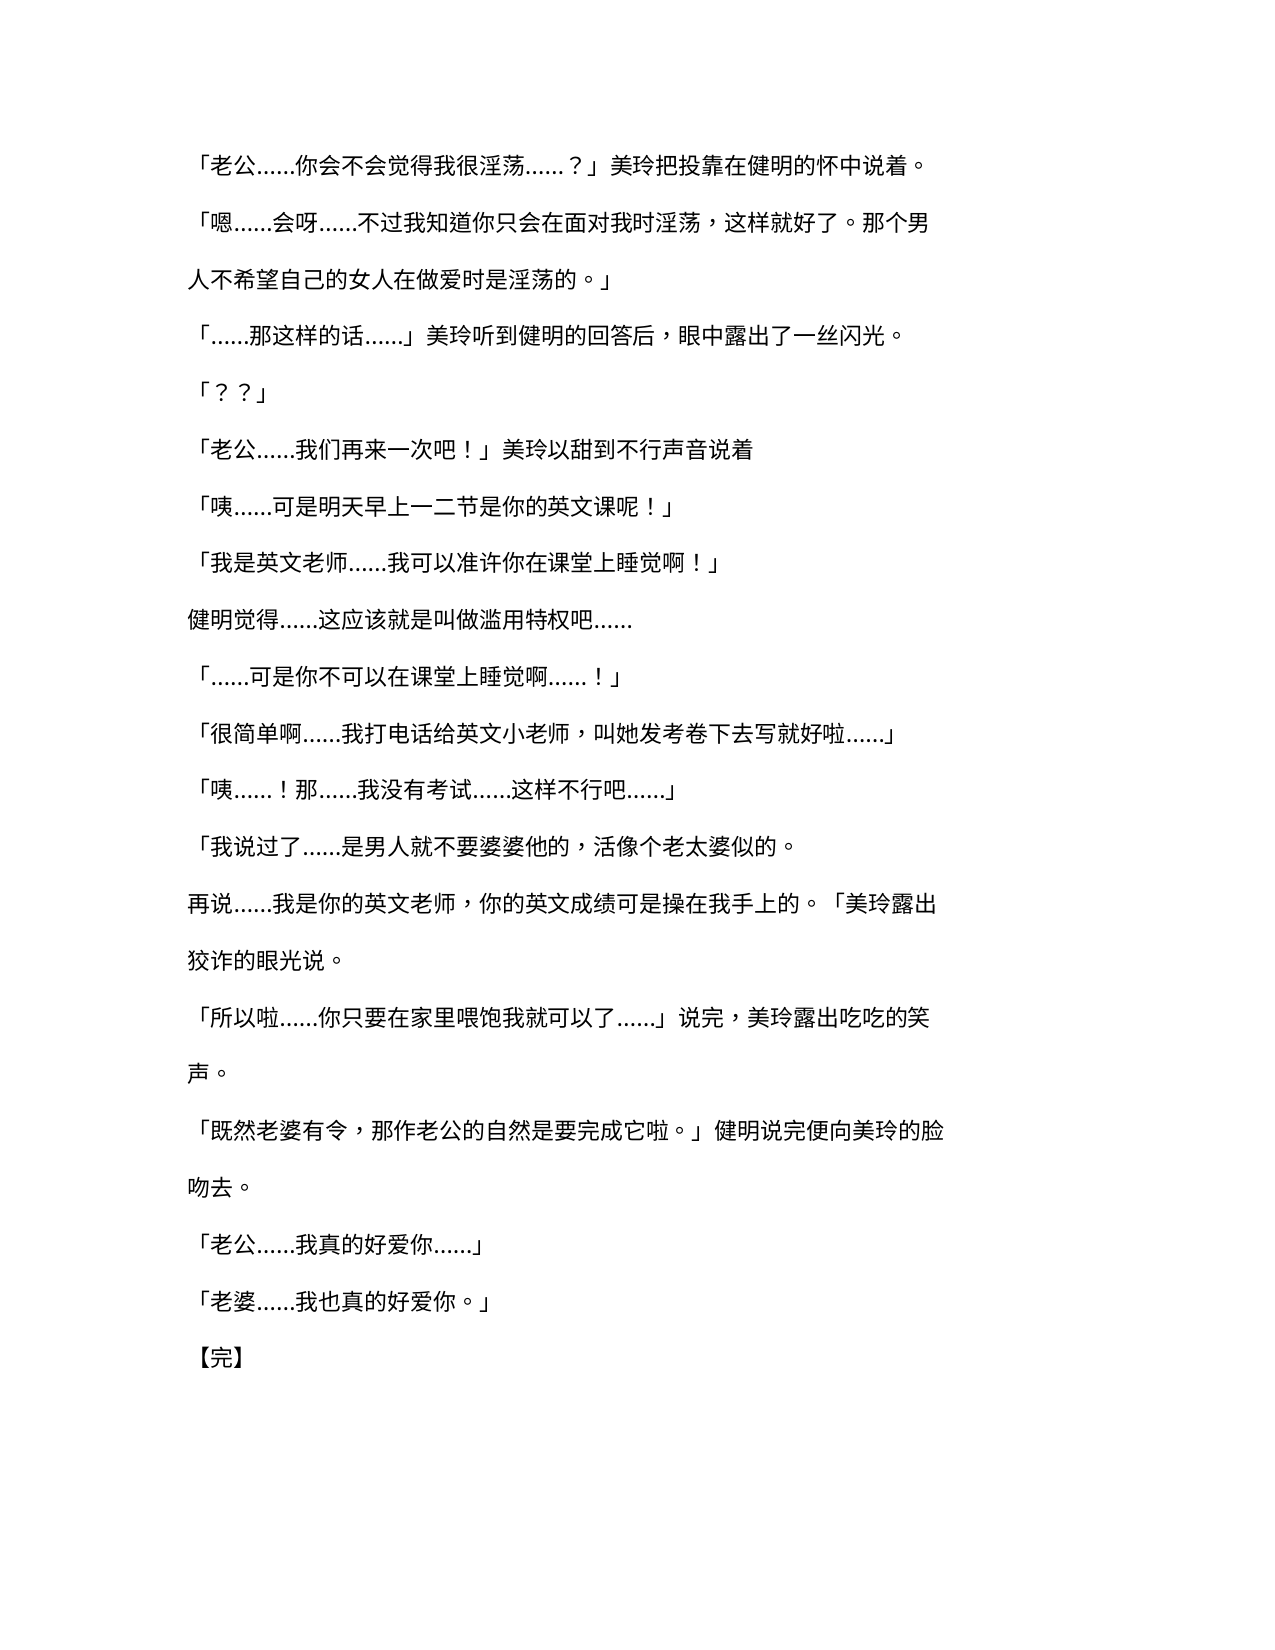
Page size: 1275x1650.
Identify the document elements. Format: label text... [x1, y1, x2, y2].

text 「咦……！那……我没有考试……这样不行吧……」 [187, 774, 1087, 806]
text 「所以啦……你只要在家里喂饱我就可以了……」说完，美玲露出吃吃的笑 [187, 1002, 1087, 1033]
text 「老婆……我也真的好爱你。」 [187, 1285, 1087, 1317]
text 声。 [187, 1058, 1087, 1089]
text 「我说过了……是男人就不要婆婆他的，活像个老太婆似的。 [187, 831, 1087, 862]
text 「很简单啊……我打电话给英文小老师，叫她发考卷下去写就好啦……」 [187, 718, 1087, 749]
text 「既然老婆有令，那作老公的自然是要完成它啦。」健明说完便向美玲的脸 [187, 1115, 1087, 1146]
text 「咦……可是明天早上一二节是你的英文课呢！」 [187, 491, 1087, 522]
text 吻去。 [187, 1172, 1087, 1203]
text 「嗯……会呀……不过我知道你只会在面对我时淫荡，这样就好了。那个男 [187, 207, 1087, 238]
text 「老公……我真的好爱你……」 [187, 1229, 1087, 1260]
text 狡诈的眼光说。 [187, 945, 1087, 976]
text 「……可是你不可以在课堂上睡觉啊……！」 [187, 661, 1087, 692]
text 人不希望自己的女人在做爱时是淫荡的。」 [187, 263, 1087, 295]
text 「我是英文老师……我可以准许你在课堂上睡觉啊！」 [187, 547, 1087, 579]
text 健明觉得……这应该就是叫做滥用特权吧…… [187, 604, 1087, 635]
text 【完】 [187, 1342, 1087, 1373]
text 「？？」 [187, 377, 1087, 408]
text 「老公……你会不会觉得我很淫荡……？」美玲把投靠在健明的怀中说着。 [187, 150, 1087, 181]
text 「老公……我们再来一次吧！」美玲以甜到不行声音说着 [187, 434, 1087, 465]
text 再说……我是你的英文老师，你的英文成绩可是操在我手上的。「美玲露出 [187, 888, 1087, 919]
text 「……那这样的话……」美玲听到健明的回答后，眼中露出了一丝闪光。 [187, 320, 1087, 352]
